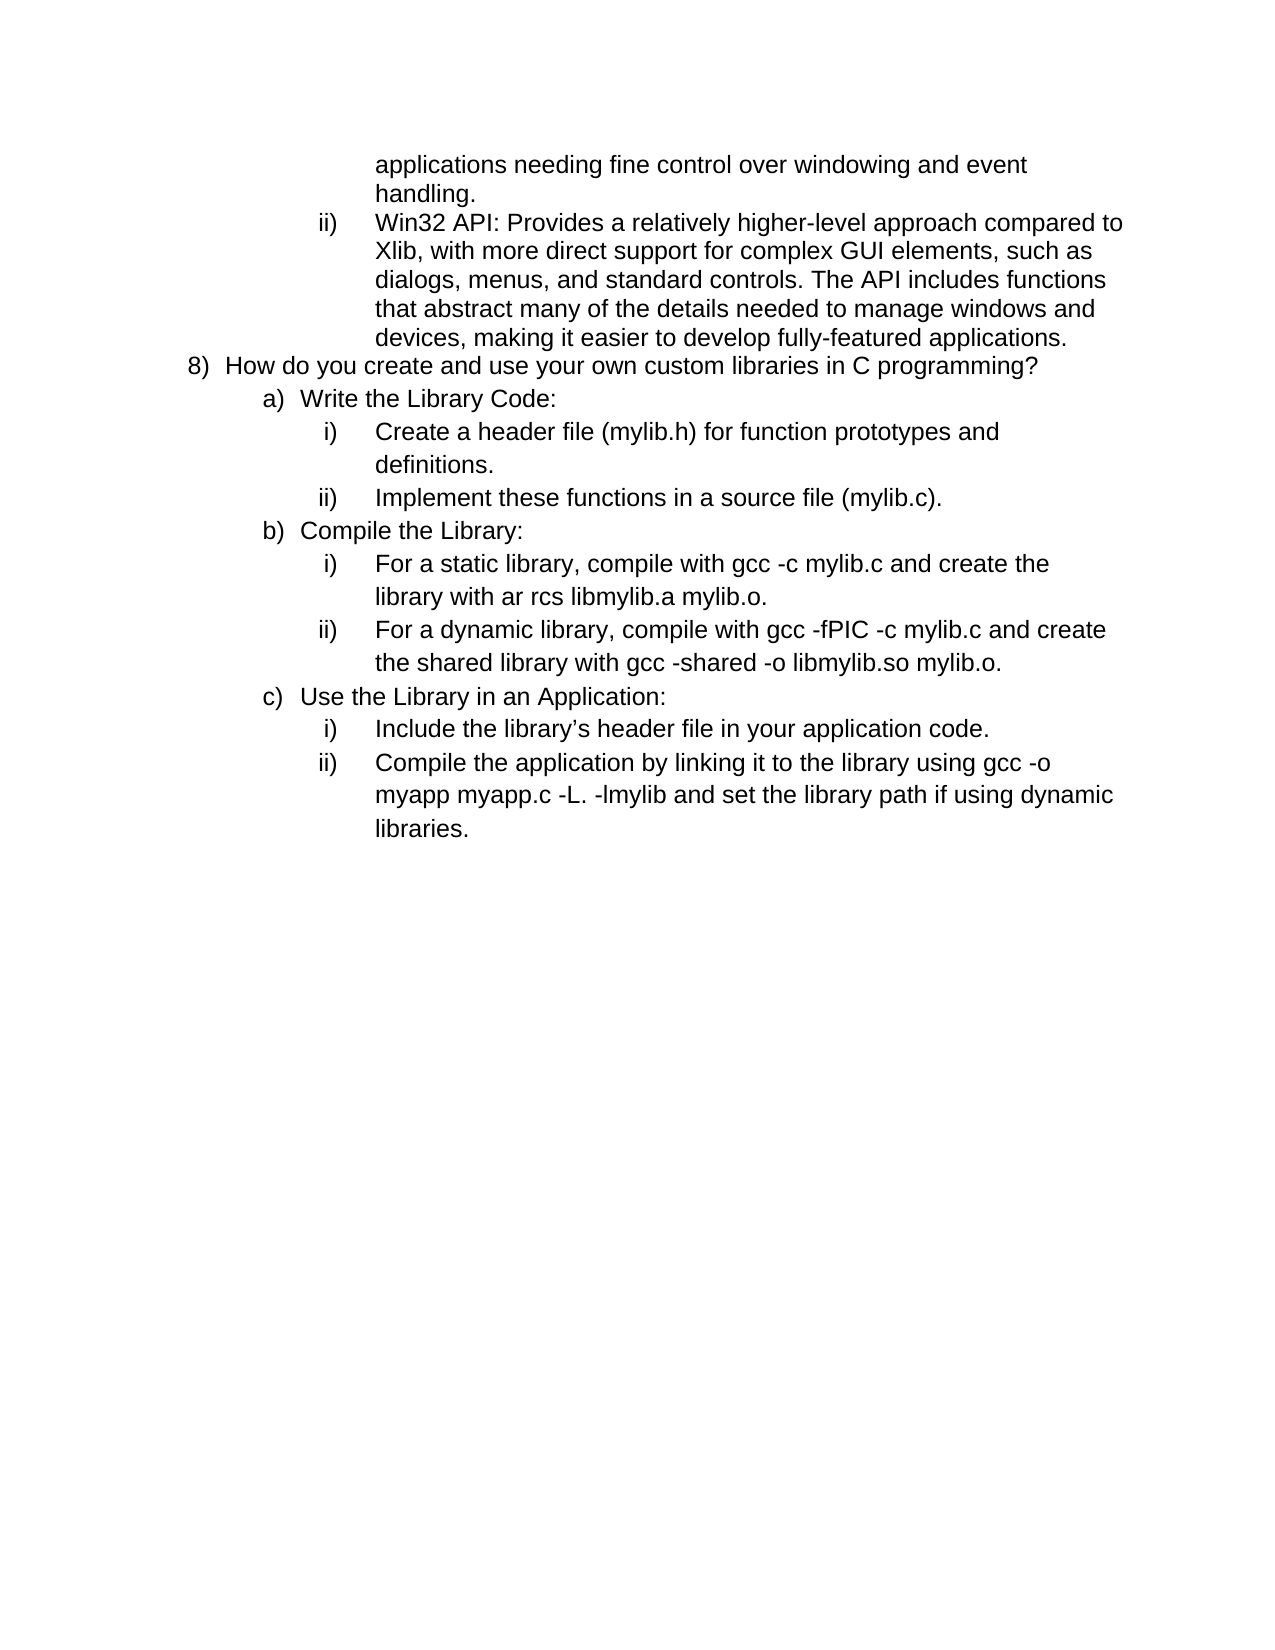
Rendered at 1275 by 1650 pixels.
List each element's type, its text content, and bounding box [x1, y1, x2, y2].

list Write the Library Code: [262, 384, 1125, 413]
list For a dynamic library, compile with gcc -fPIC -c mylib.c and create the shared library with gcc -shared -o libmylib.so mylib.o. [337, 615, 1125, 677]
list For a static library, compile with gcc -c mylib.c and create the library with ar rcs libmylib.a mylib.o. [337, 549, 1125, 611]
list Use the Library in an Application: [262, 681, 1125, 710]
list How do you create and use your own custom libraries in C programming? [187, 351, 1125, 380]
list Compile the application by linking it to the library using gcc -o myapp myapp.c -L. -lmylib and set the library path if using dynamic libraries. [337, 747, 1125, 842]
list Compile the Library: [262, 516, 1125, 545]
list Include the library’s header file in your application code. [337, 714, 1125, 743]
list Win32 API: Provides a relatively higher-level approach compared to Xlib, with more direct support for complex GUI elements, such as dialogs, menus, and standard controls. The API includes functions that abstract many of the details needed to manage windows and devices, making it easier to develop fully-featured applications. [337, 207, 1125, 351]
list Create a header file (mylib.h) for function prototypes and definitions. [337, 417, 1125, 479]
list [337, 150, 1125, 207]
list Implement these functions in a source file (mylib.c). [337, 483, 1125, 512]
